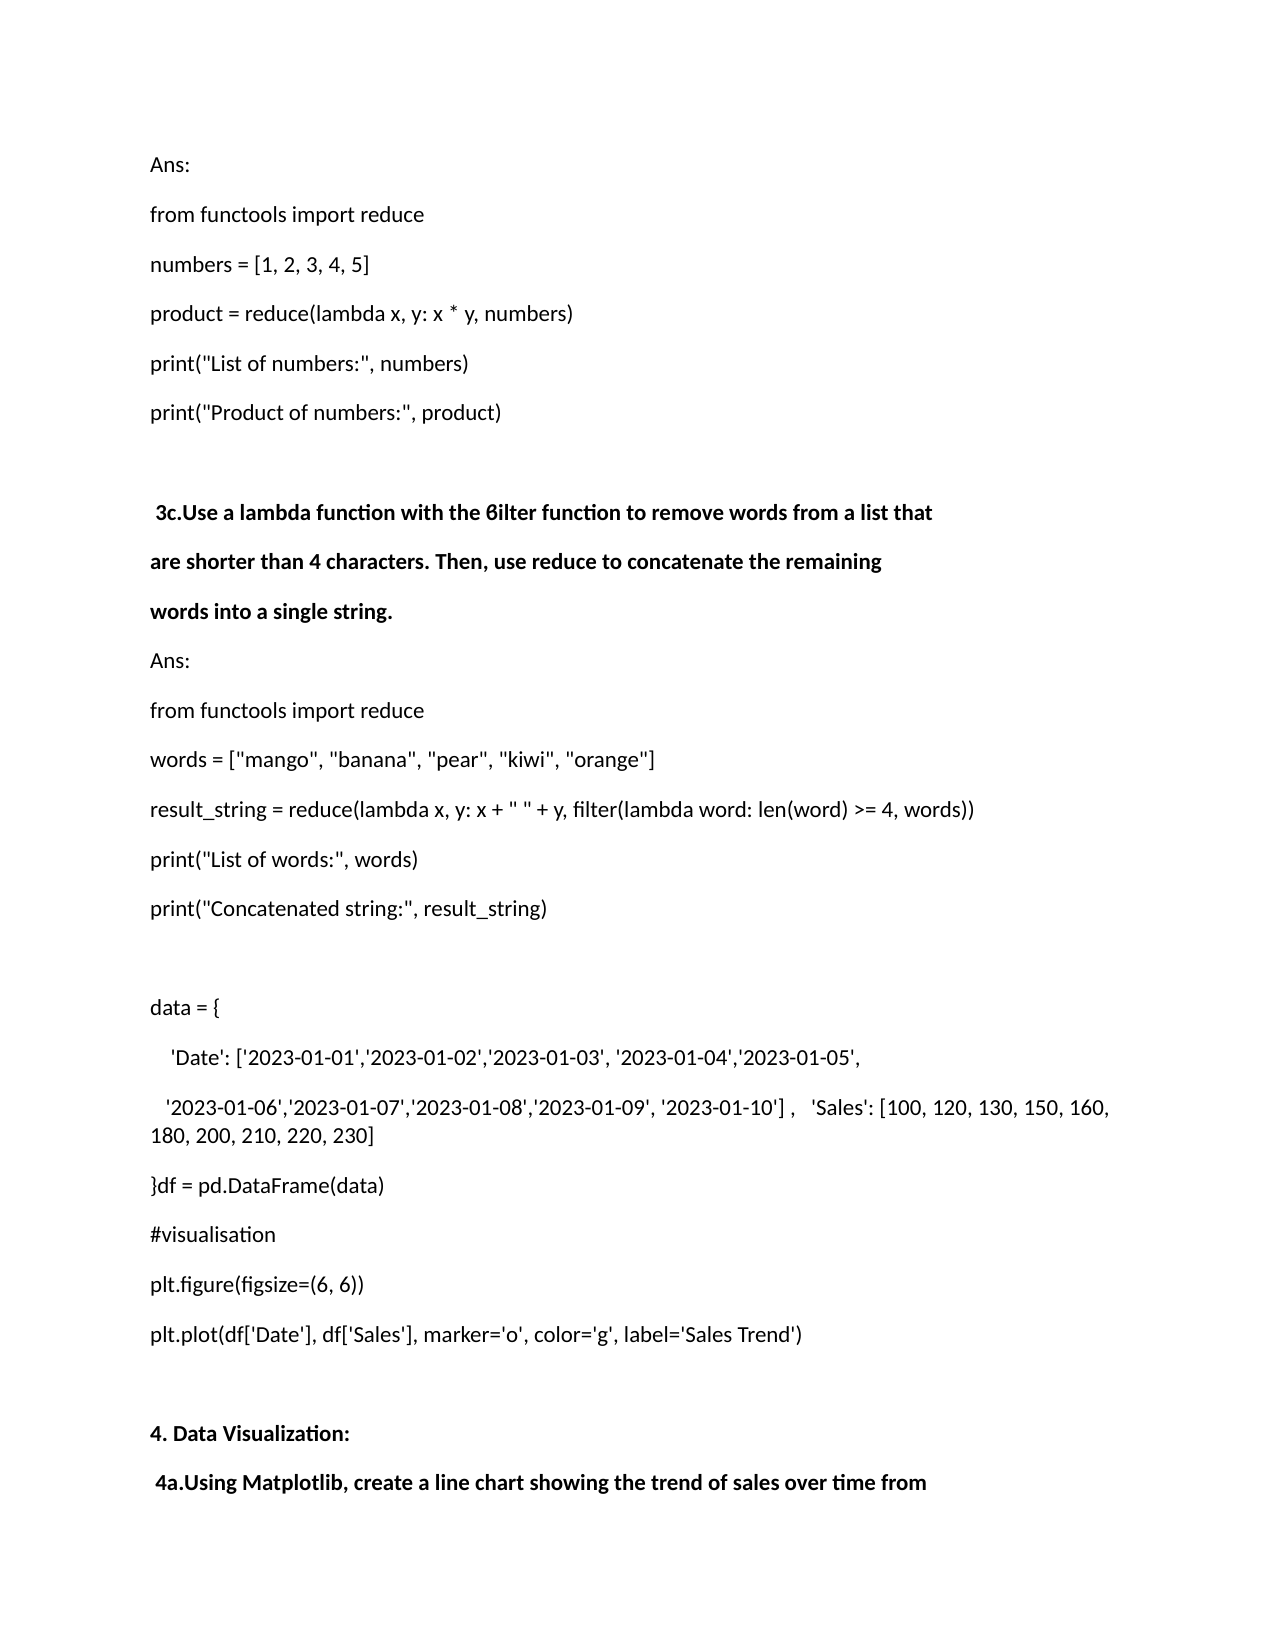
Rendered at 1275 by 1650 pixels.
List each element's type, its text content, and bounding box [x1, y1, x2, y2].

text '2023-01-06','2023-01-07','2023-01-08','2023-01-09', '2023-01-10'] , 'Sales': [100, 120, 130, 150, 160, 180, 200, 210, 220, 230] [150, 1092, 1125, 1149]
text result_string = reduce(lambda x, y: x + " " + y, filter(lambda word: len(word) >= 4, words)) [150, 794, 1125, 823]
text words into a single string. [150, 596, 1125, 625]
text print("List of words:", words) [150, 844, 1125, 873]
text from functools import reduce [150, 695, 1125, 724]
text 'Date': ['2023-01-01','2023-01-02','2023-01-03', '2023-01-04','2023-01-05', [150, 1042, 1125, 1071]
text numbers = [1, 2, 3, 4, 5] [150, 249, 1125, 278]
text print("List of numbers:", numbers) [150, 348, 1125, 377]
text product = reduce(lambda x, y: x * y, numbers) [150, 299, 1125, 327]
text 4a.Using Matplotlib, create a line chart showing the trend of sales over time from [150, 1468, 1125, 1497]
text Ans: [150, 646, 1125, 674]
text #visualisation [150, 1220, 1125, 1249]
text print("Concatenated string:", result_string) [150, 894, 1125, 922]
text from functools import reduce [150, 199, 1125, 228]
text 4. Data Visualization: [150, 1418, 1125, 1447]
text are shorter than 4 characters. Then, use reduce to concatenate the remaining [150, 547, 1125, 575]
text words = ["mango", "banana", "pear", "kiwi", "orange"] [150, 745, 1125, 774]
text 3c.Use a lambda function with the ϐilter function to remove words from a list that [150, 497, 1125, 526]
text plt.figure(figsize=(6, 6)) [150, 1269, 1125, 1298]
text }df = pd.DataFrame(data) [150, 1170, 1125, 1199]
text print("Product of numbers:", product) [150, 398, 1125, 427]
text Ans: [150, 150, 1125, 179]
text data = { [150, 993, 1125, 1022]
text plt.plot(df['Date'], df['Sales'], marker='o', color='g', label='Sales Trend') [150, 1319, 1125, 1348]
